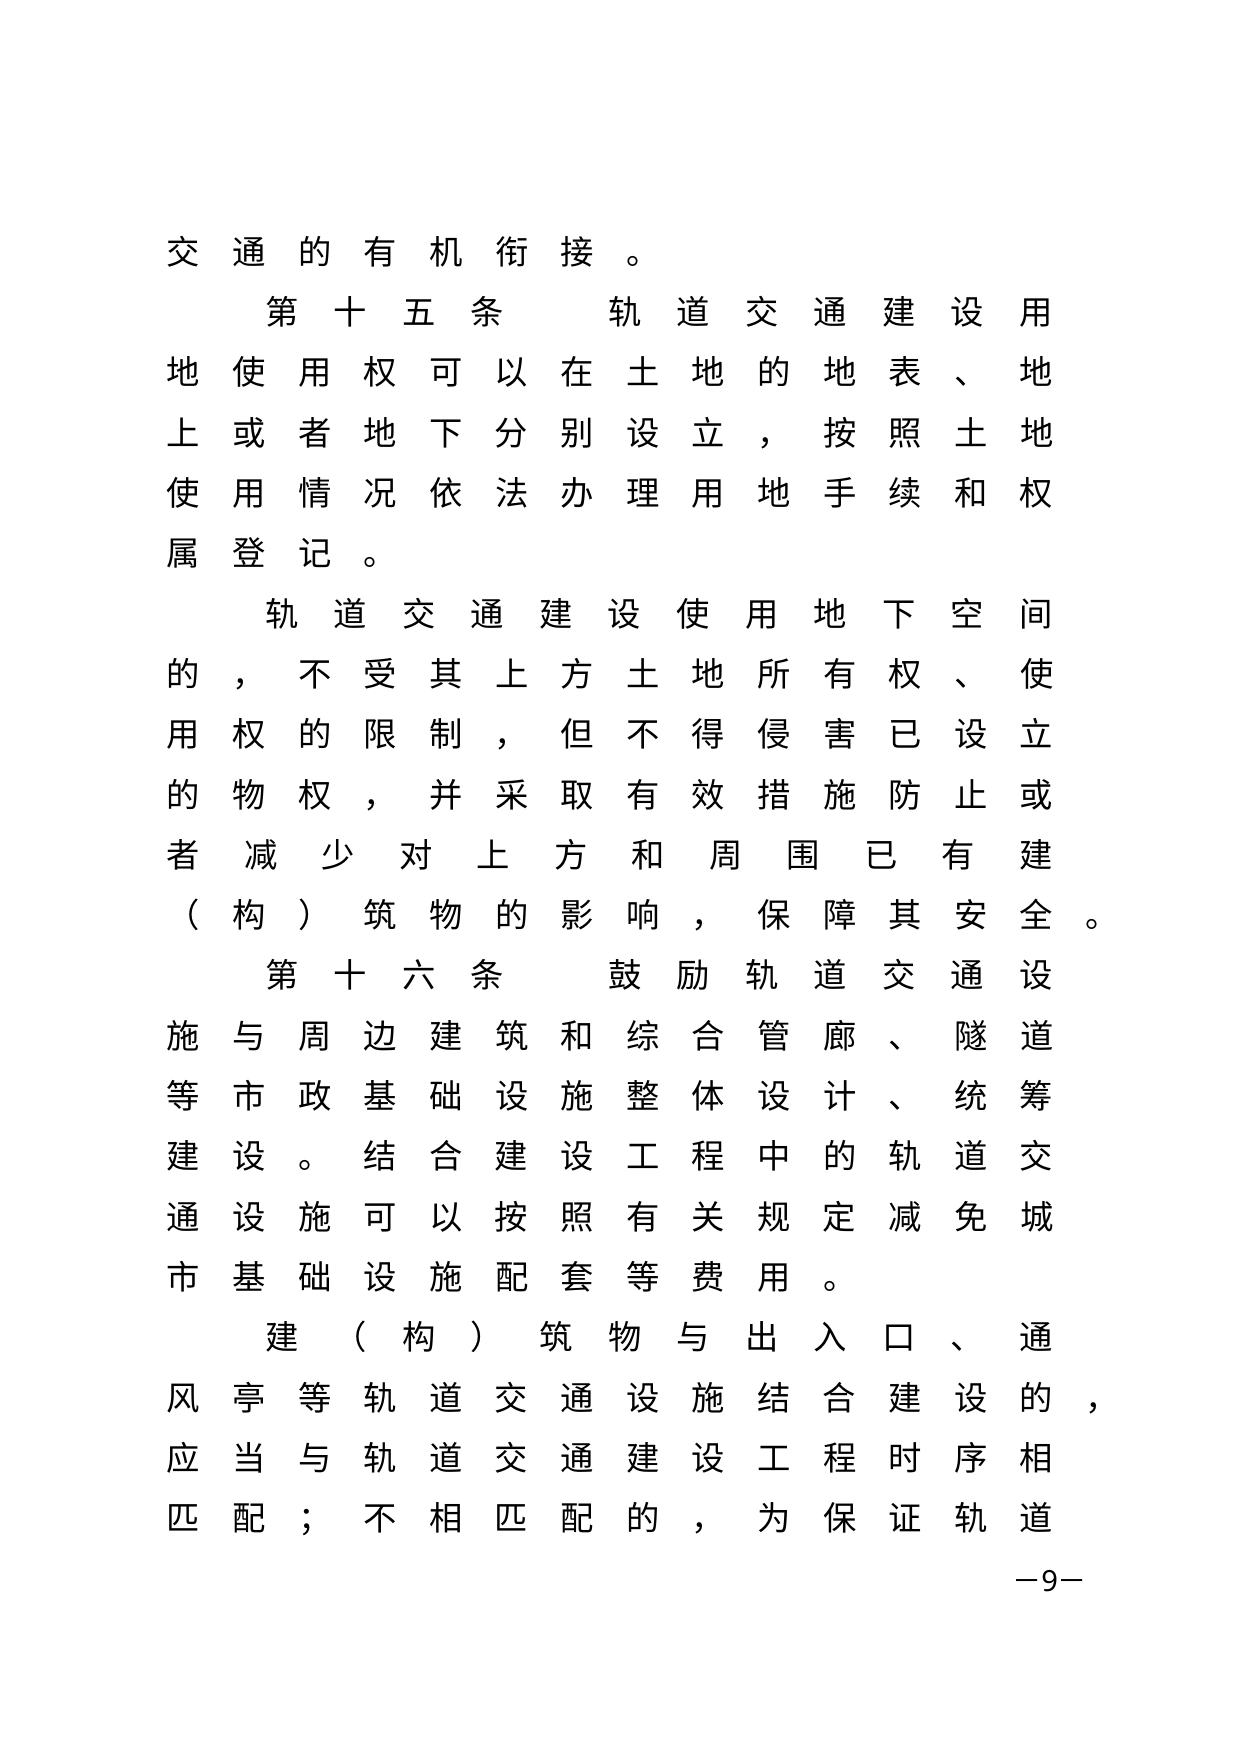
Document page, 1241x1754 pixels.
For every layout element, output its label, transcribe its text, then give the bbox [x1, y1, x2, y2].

text 建（构）筑物与出入口、通风亭等轨道交通设施结合建设的，应当与轨道交通建设工程时序相匹配；不相匹配的，为保证轨道交通通车运营要求，轨道交通建设工程可以提前建设，地块产权人（管理人）应当予以配合。 [167, 1305, 1085, 1546]
text 第十六条 鼓励轨道交通设施与周边建筑和综合管廊、隧道等市政基础设施整体设计、统筹建设。结合建设工程中的轨道交通设施可以按照有关规定减免城市基础设施配套等费用。 [167, 943, 1085, 1305]
text 轨道交通建设使用地下空间的，不受其上方土地所有权、使用权的限制，但不得侵害已设立的物权，并采取有效措施防止或者减少对上方和周围已有建（构）筑物的影响，保障其安全。 [167, 581, 1085, 943]
text 市交通运输行政主管部门根据轨道交通线网规划和轨道交通运营情况，设置、调整公共汽车线路，实现公共汽车客运与轨道交通的有机衔接。 [167, 219, 1085, 280]
text 第十五条 轨道交通建设用地使用权可以在土地的地表、地上或者地下分别设立，按照土地使用情况依法办理用地手续和权属登记。 [167, 280, 1085, 581]
